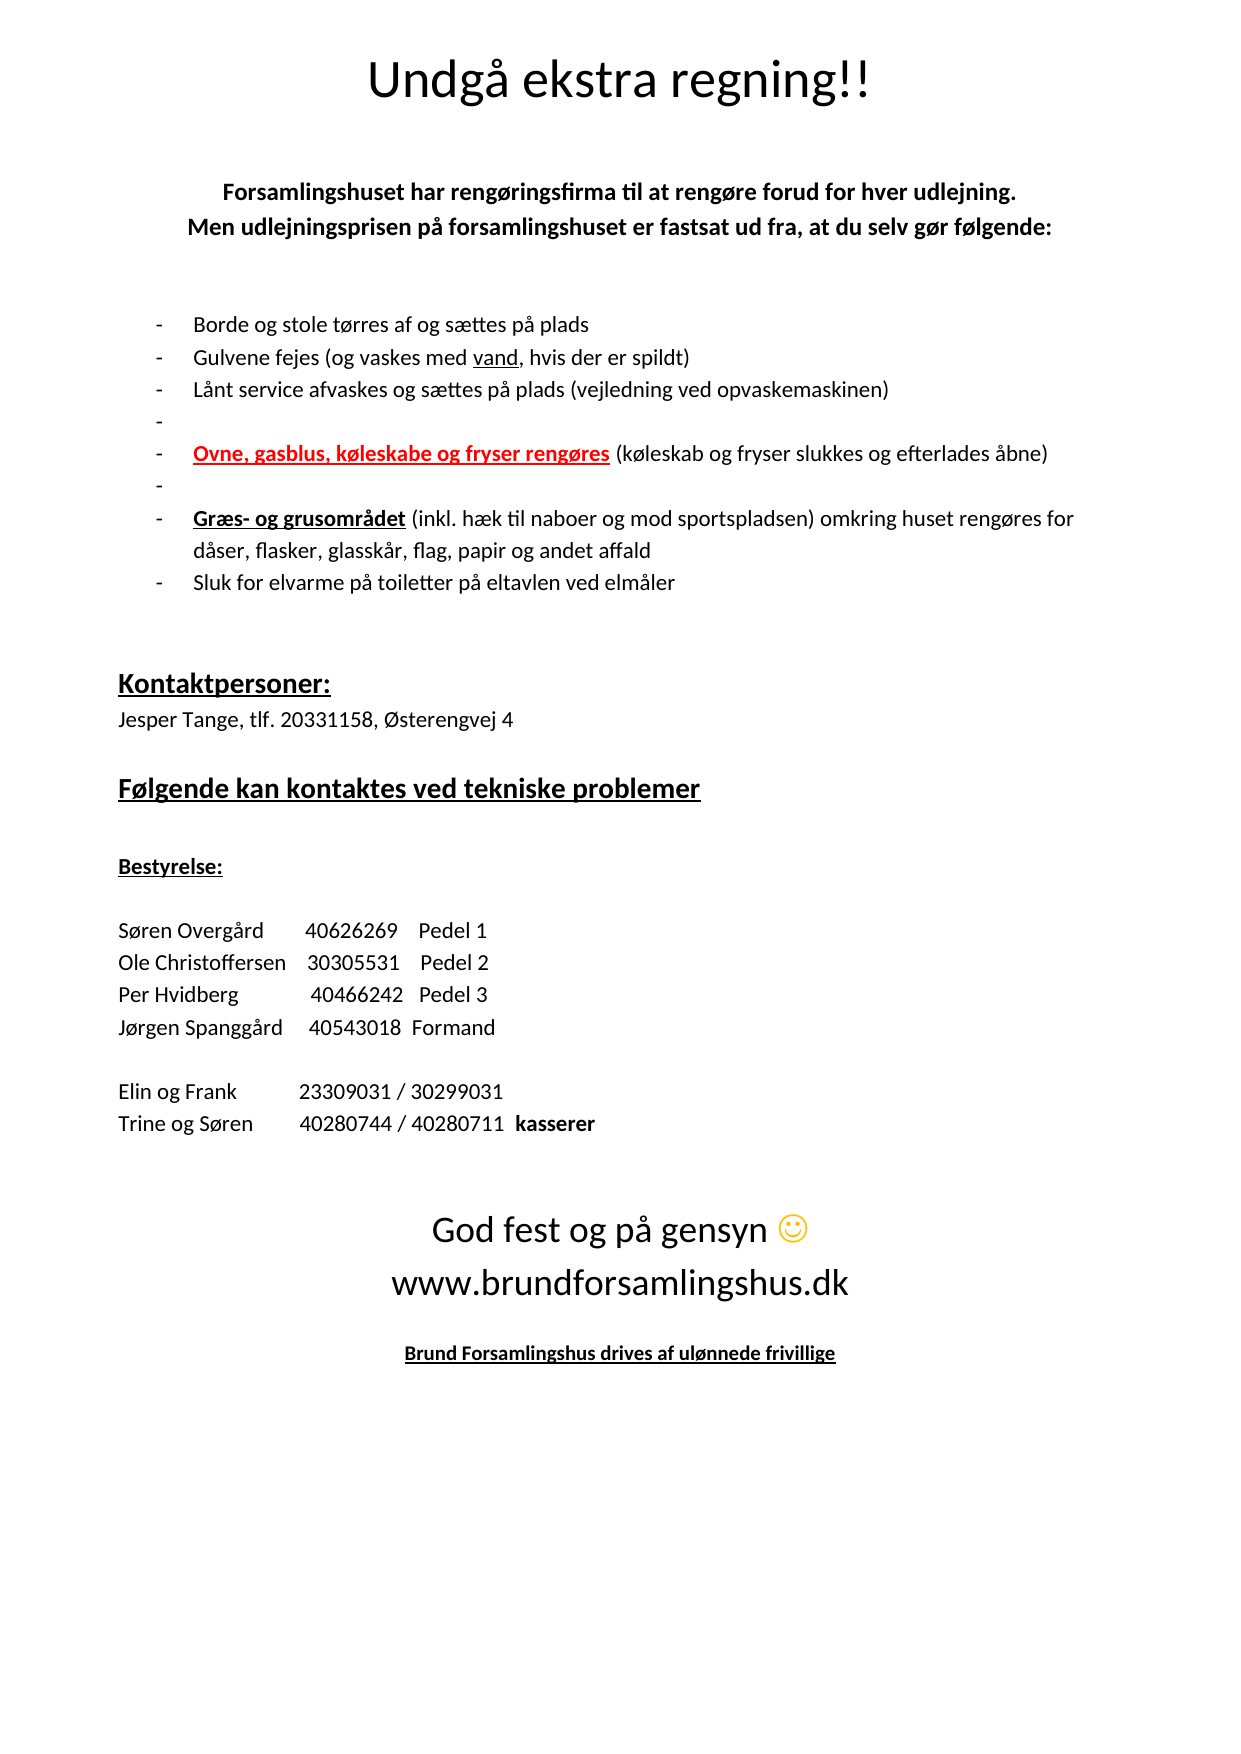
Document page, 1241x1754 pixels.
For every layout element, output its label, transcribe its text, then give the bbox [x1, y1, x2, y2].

text Undgå ekstra regning!! [118, 44, 1122, 111]
text God fest og på gensyn [118, 1206, 1122, 1252]
text Jørgen Spanggård 40543018 Formand [118, 1013, 1122, 1041]
text Brund Forsamlingshus drives af ulønnede frivillige [118, 1341, 1122, 1366]
text Søren Overgård 40626269 Pedel 1 [118, 916, 1122, 944]
text www.brundforsamlingshus.dk [118, 1259, 1122, 1304]
text Per Hvidberg 40466242 Pedel 3 [118, 981, 1122, 1009]
list Sluk for elvarme på toiletter på eltavlen ved elmåler [156, 568, 1122, 596]
text Elin og Frank 23309031 / 30299031 [118, 1077, 1122, 1105]
text Forsamlingshuset har rengøringsfirma til at rengøre forud for hver udlejning. [118, 176, 1122, 207]
text Kontaktpersoner: [118, 665, 1122, 700]
list Græs- og grusområdet (inkl. hæk til naboer og mod sportspladsen) omkring huset rengøres for dåser, flasker, glasskår, flag, papir og andet affald [156, 504, 1122, 564]
list Gulvene fejes (og vaskes med vand, hvis der er spildt) [156, 343, 1122, 371]
text Jesper Tange, tlf. 20331158, Østerengvej 4 [118, 706, 1122, 734]
list Ovne, gasblus, køleskabe og fryser rengøres (køleskab og fryser slukkes og efterlades åbne) [156, 439, 1122, 467]
list Lånt service afvaskes og sættes på plads (vejledning ved opvaskemaskinen) [156, 375, 1122, 403]
text Trine og Søren 40280744 / 40280711 kasserer [118, 1109, 1122, 1137]
text Bestyrelse: [118, 852, 1122, 880]
text Ole Christoffersen 30305531 Pedel 2 [118, 948, 1122, 976]
text Men udlejningsprisen på forsamlingshuset er fastsat ud fra, at du selv gør følgende: [118, 211, 1122, 242]
list Borde og stole tørres af og sættes på plads [156, 311, 1122, 339]
text Følgende kan kontaktes ved tekniske problemer [118, 770, 1122, 806]
